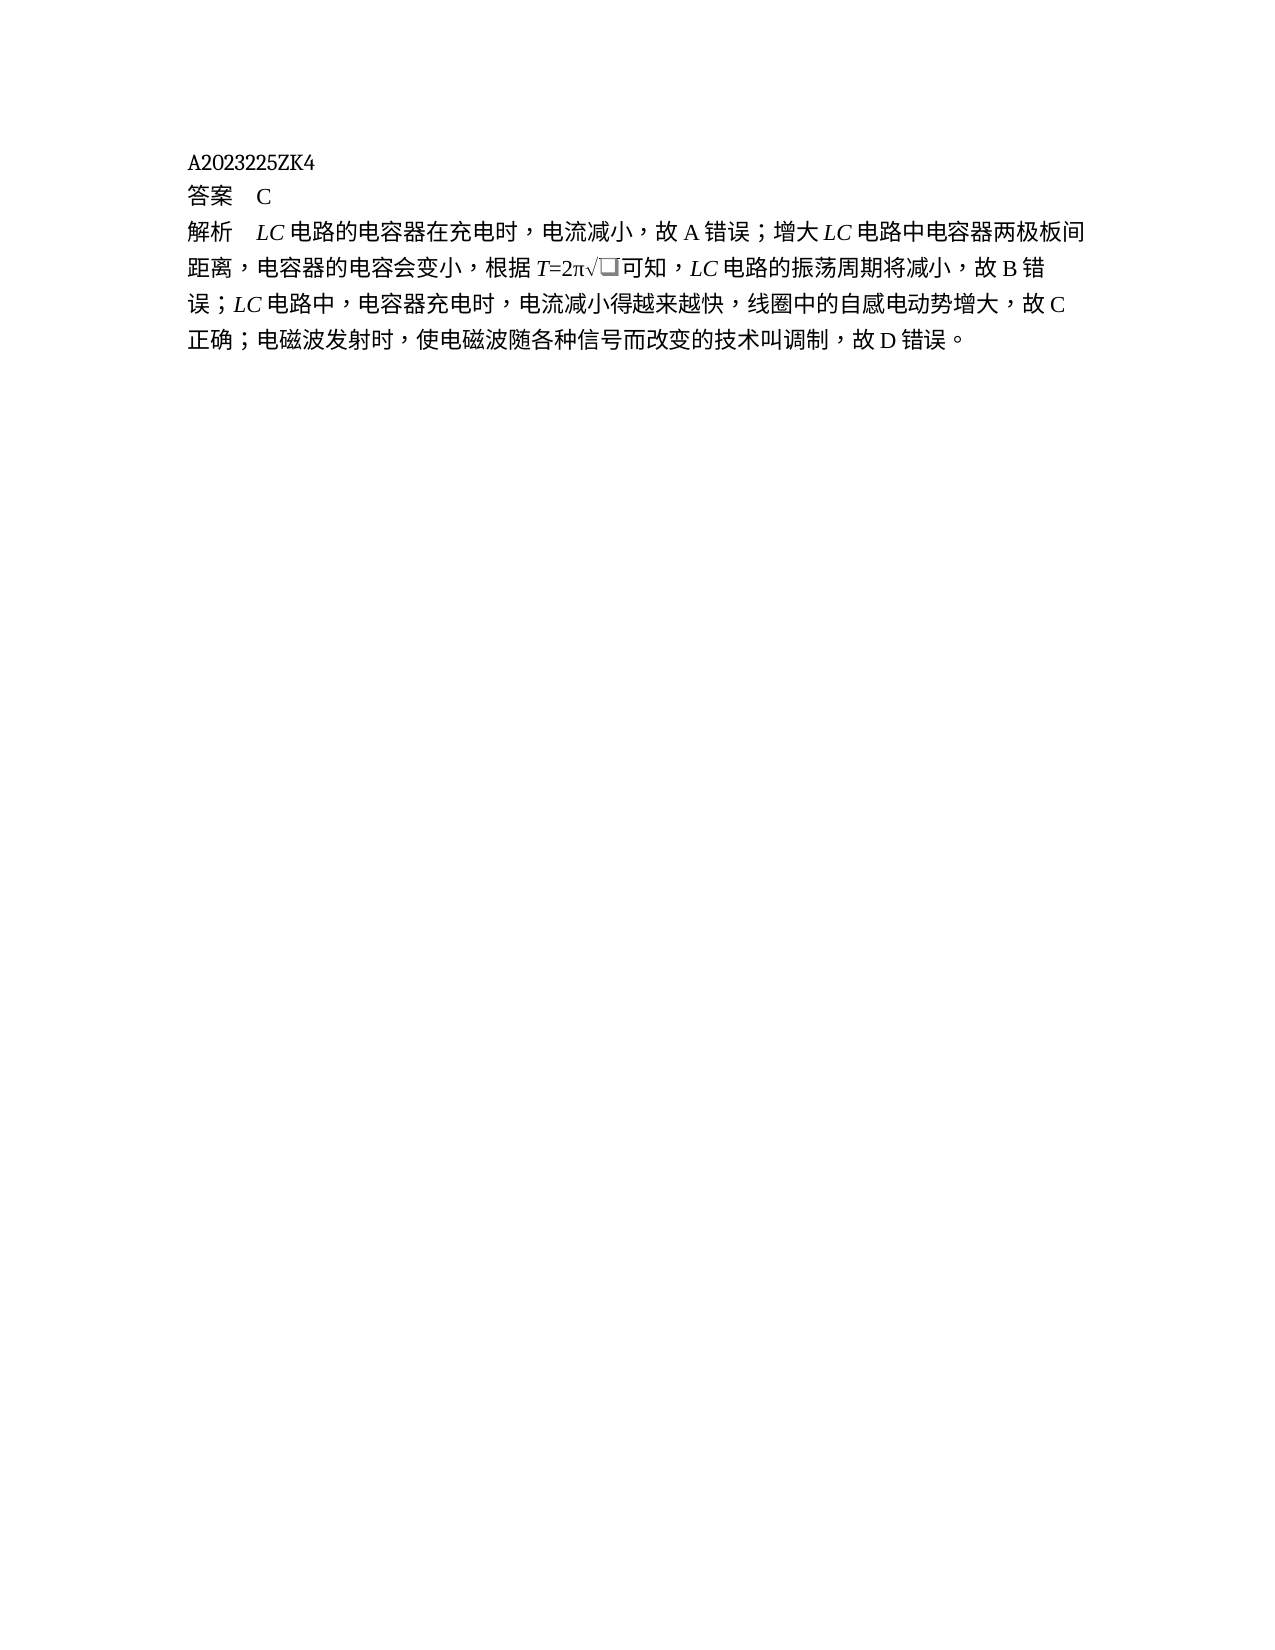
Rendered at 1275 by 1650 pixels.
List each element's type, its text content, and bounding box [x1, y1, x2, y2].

text 答案 C [187, 180, 1087, 211]
text 解析 LC电路的电容器在充电时，电流减小，故A错误；增大LC电路中电容器两极板间距离，电容器的电容会变小，根据T=2π可知，LC电路的振荡周期将减小，故B错误；LC电路中，电容器充电时，电流减小得越来越快，线圈中的自感电动势增大，故C正确；电磁波发射时，使电磁波随各种信号而改变的技术叫调制，故D错误。 [187, 216, 1087, 355]
text A2023225ZK4 [187, 150, 1087, 176]
